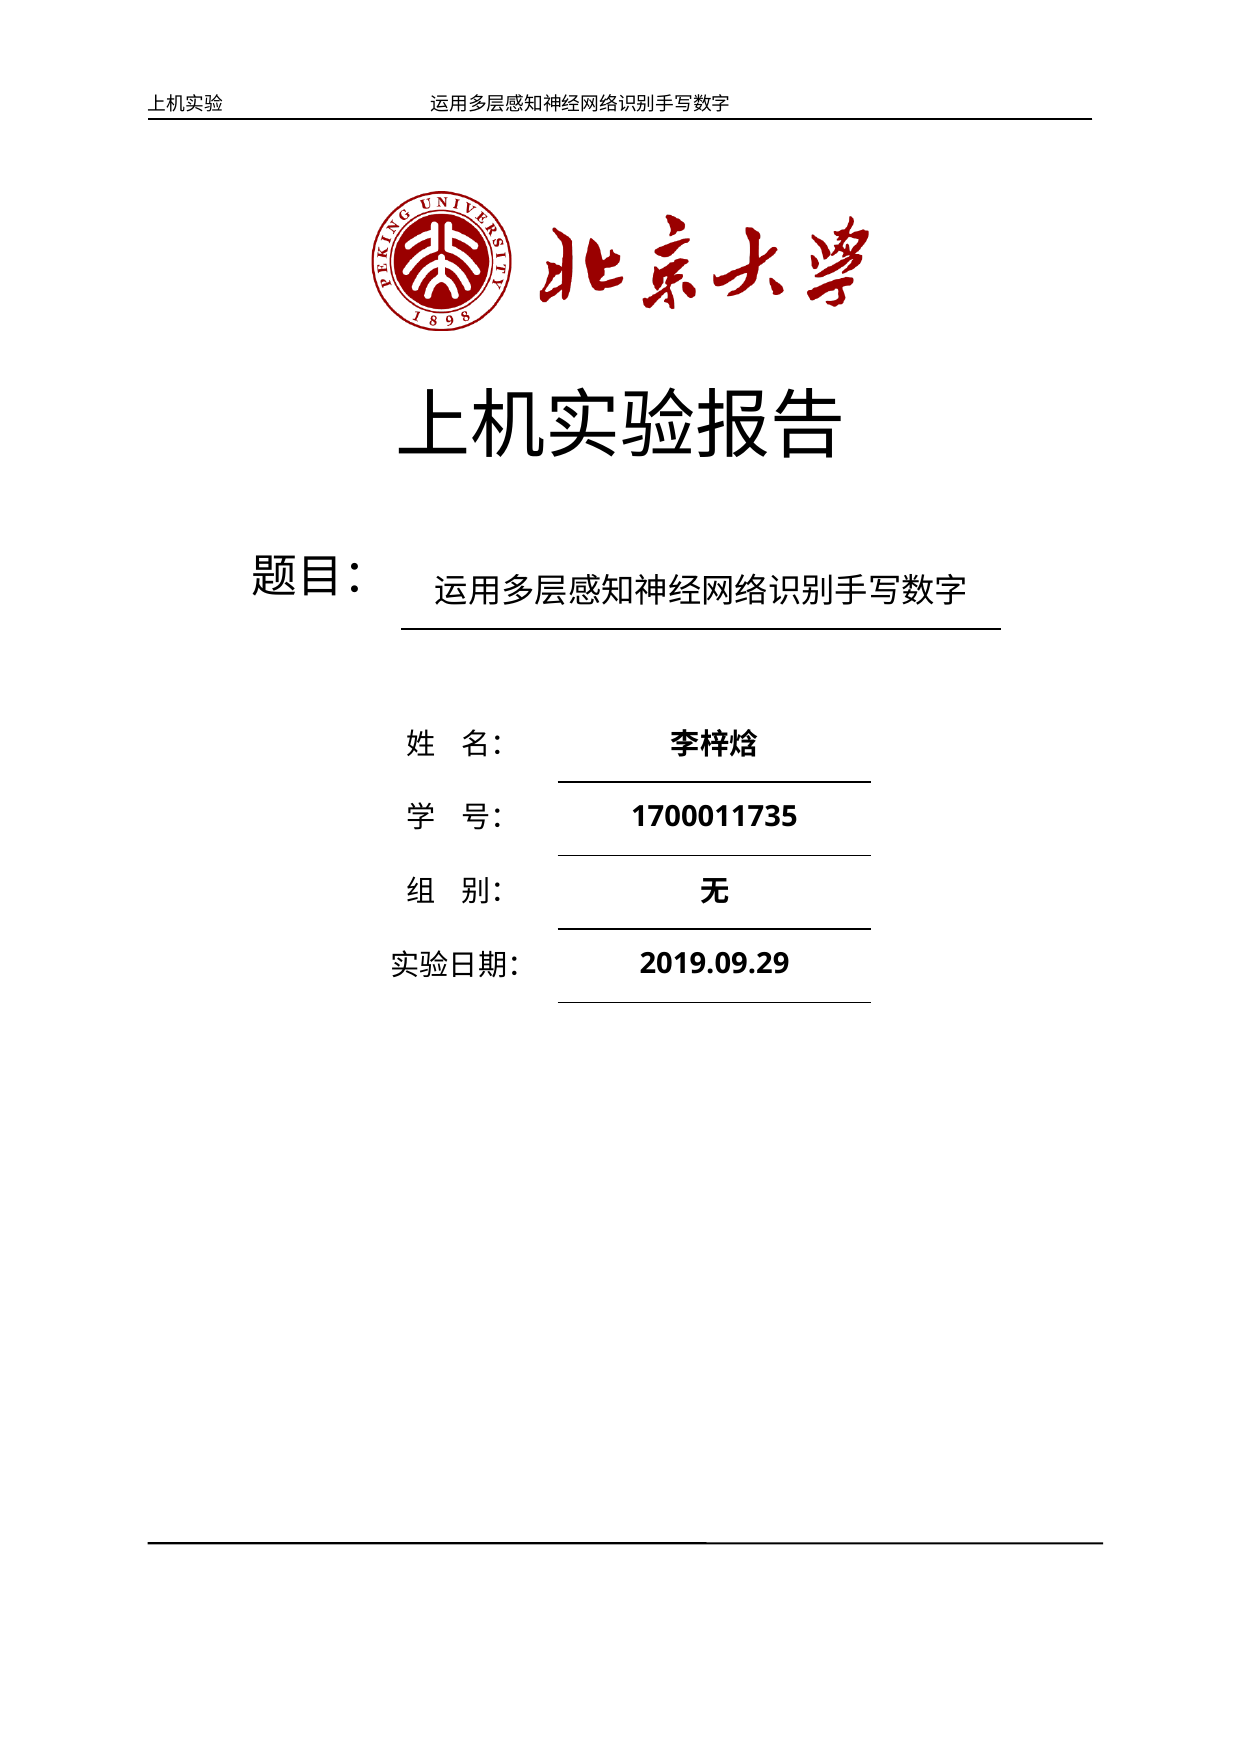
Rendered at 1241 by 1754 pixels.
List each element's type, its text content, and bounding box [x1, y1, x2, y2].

table_cell 组 别： [369, 855, 557, 928]
table_header 题目： [239, 523, 401, 628]
table_cell 无 [558, 856, 871, 928]
table_header 运用多层感知神经网络识别手写数字 [401, 523, 1001, 628]
table_cell 实验日期： [369, 928, 557, 1002]
picture [371, 191, 869, 331]
table_cell 学 号： [369, 781, 557, 854]
table_header 李梓焓 [558, 709, 871, 781]
table_cell 2019.09.29 [558, 930, 871, 1002]
table_cell 1700011735 [558, 783, 871, 854]
text 上机实验报告 [148, 354, 1092, 484]
table_header 姓 名： [369, 709, 557, 781]
